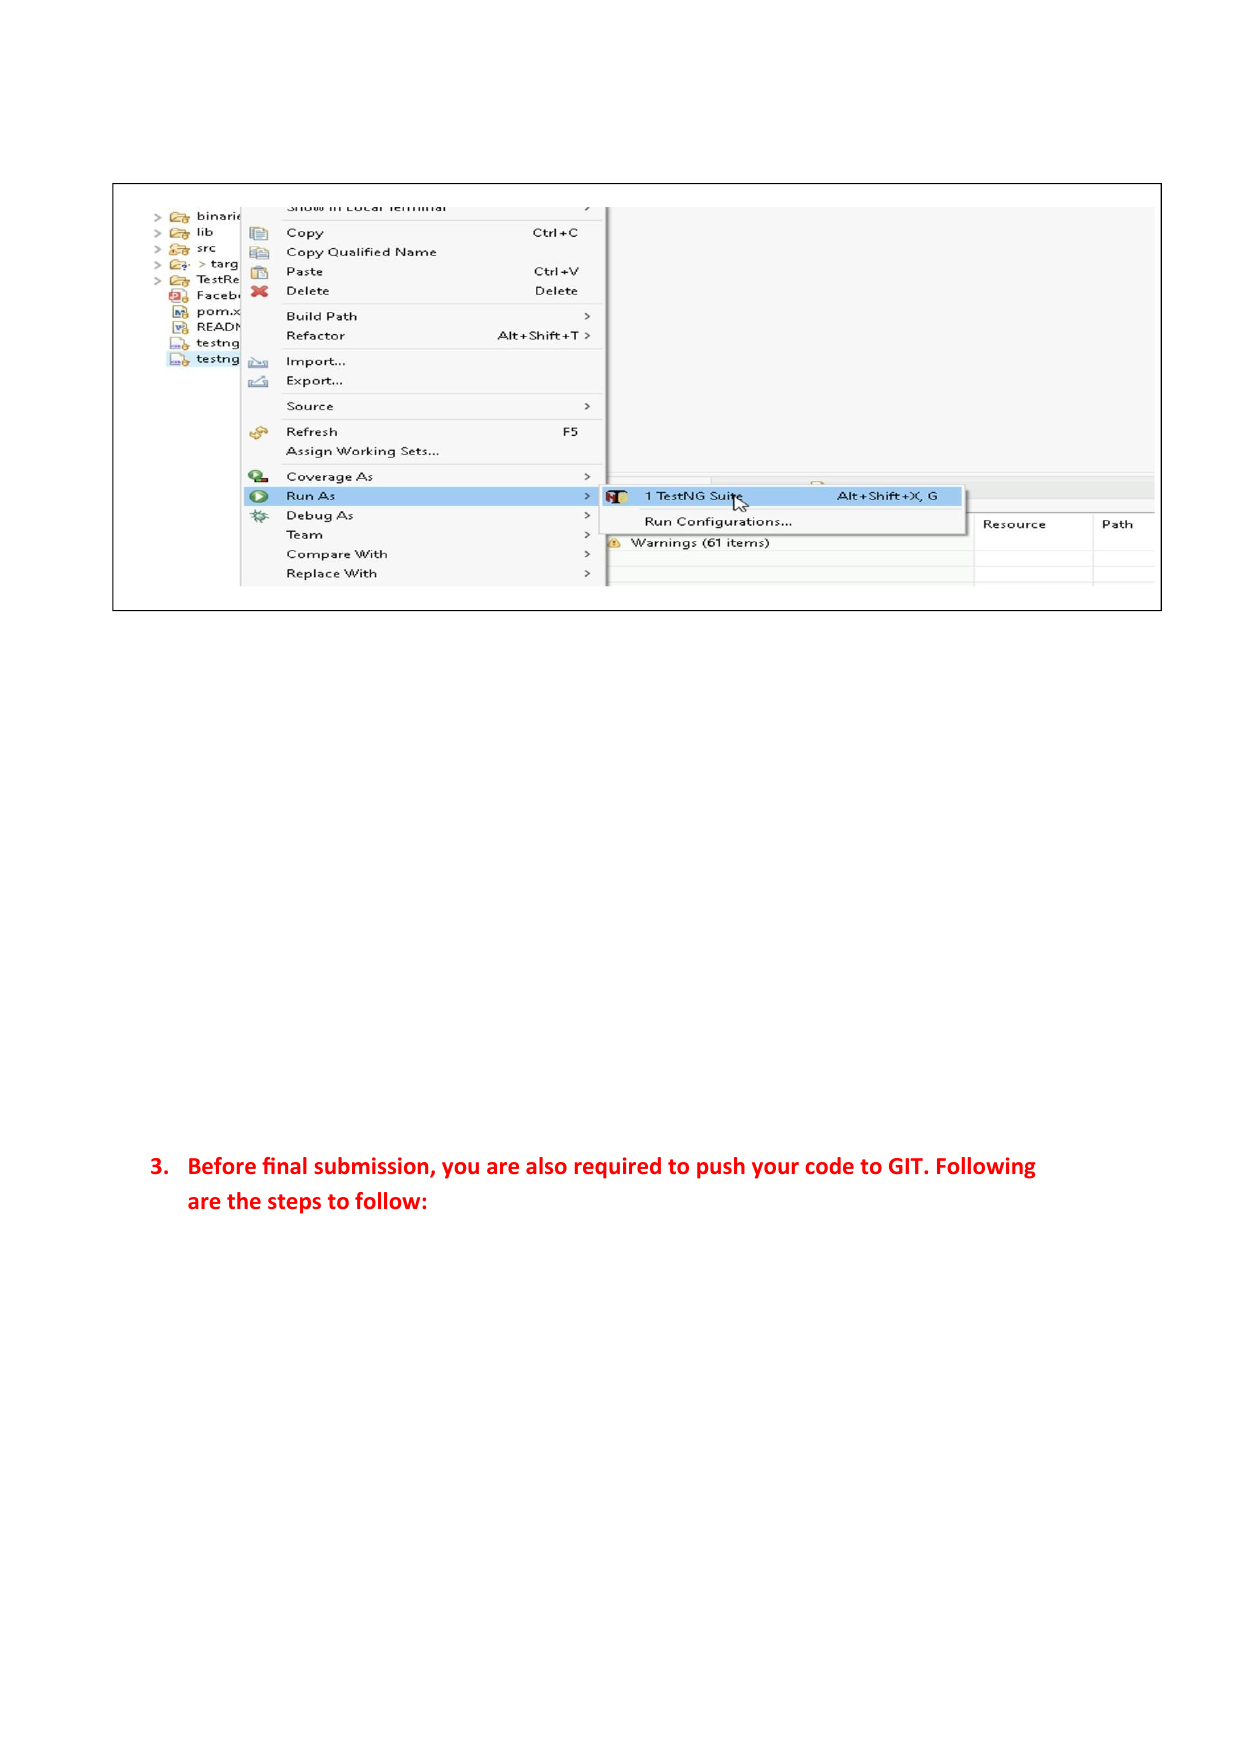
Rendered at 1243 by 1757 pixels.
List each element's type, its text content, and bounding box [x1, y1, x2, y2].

picture [153, 207, 1155, 587]
list Before final submission, you are also required to push your code to GIT. Following are the steps to follow: [150, 1150, 1069, 1216]
